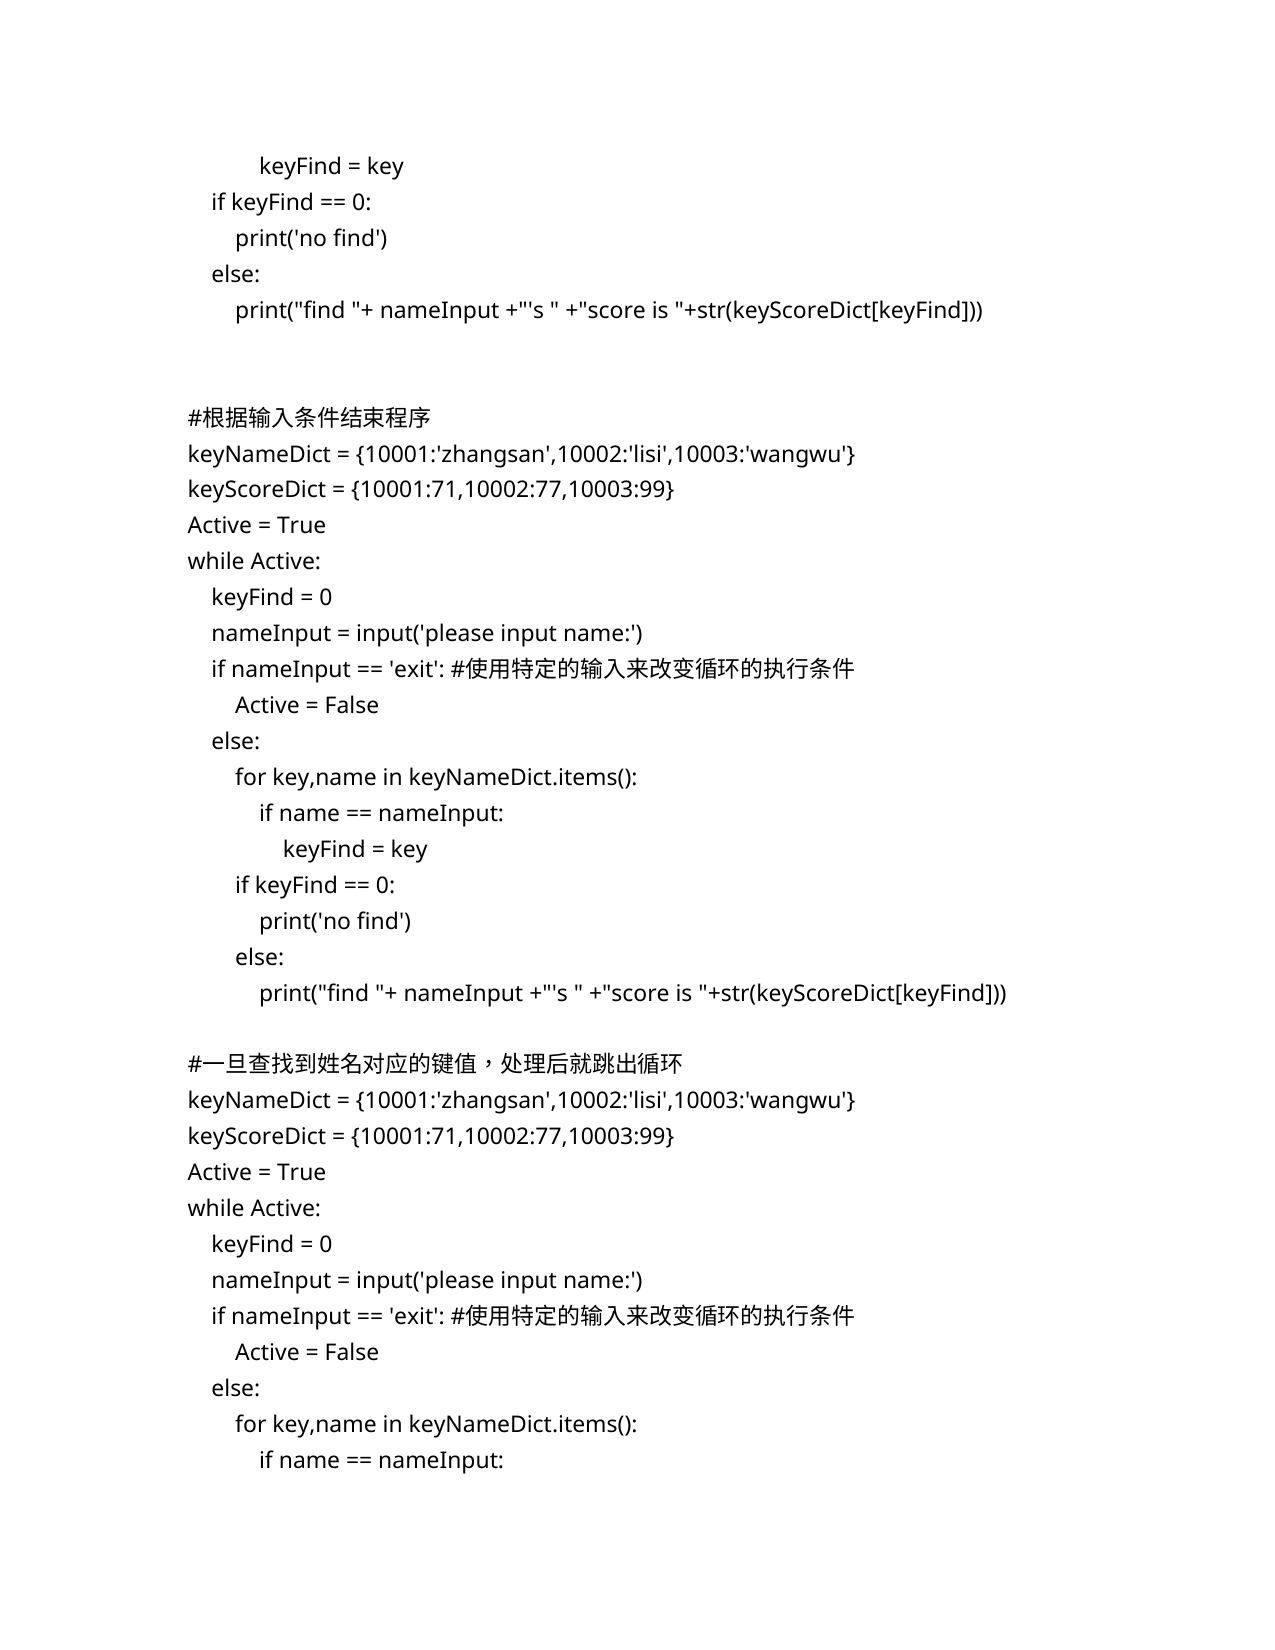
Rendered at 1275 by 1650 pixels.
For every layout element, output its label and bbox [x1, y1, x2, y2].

text [187, 150, 1087, 1475]
